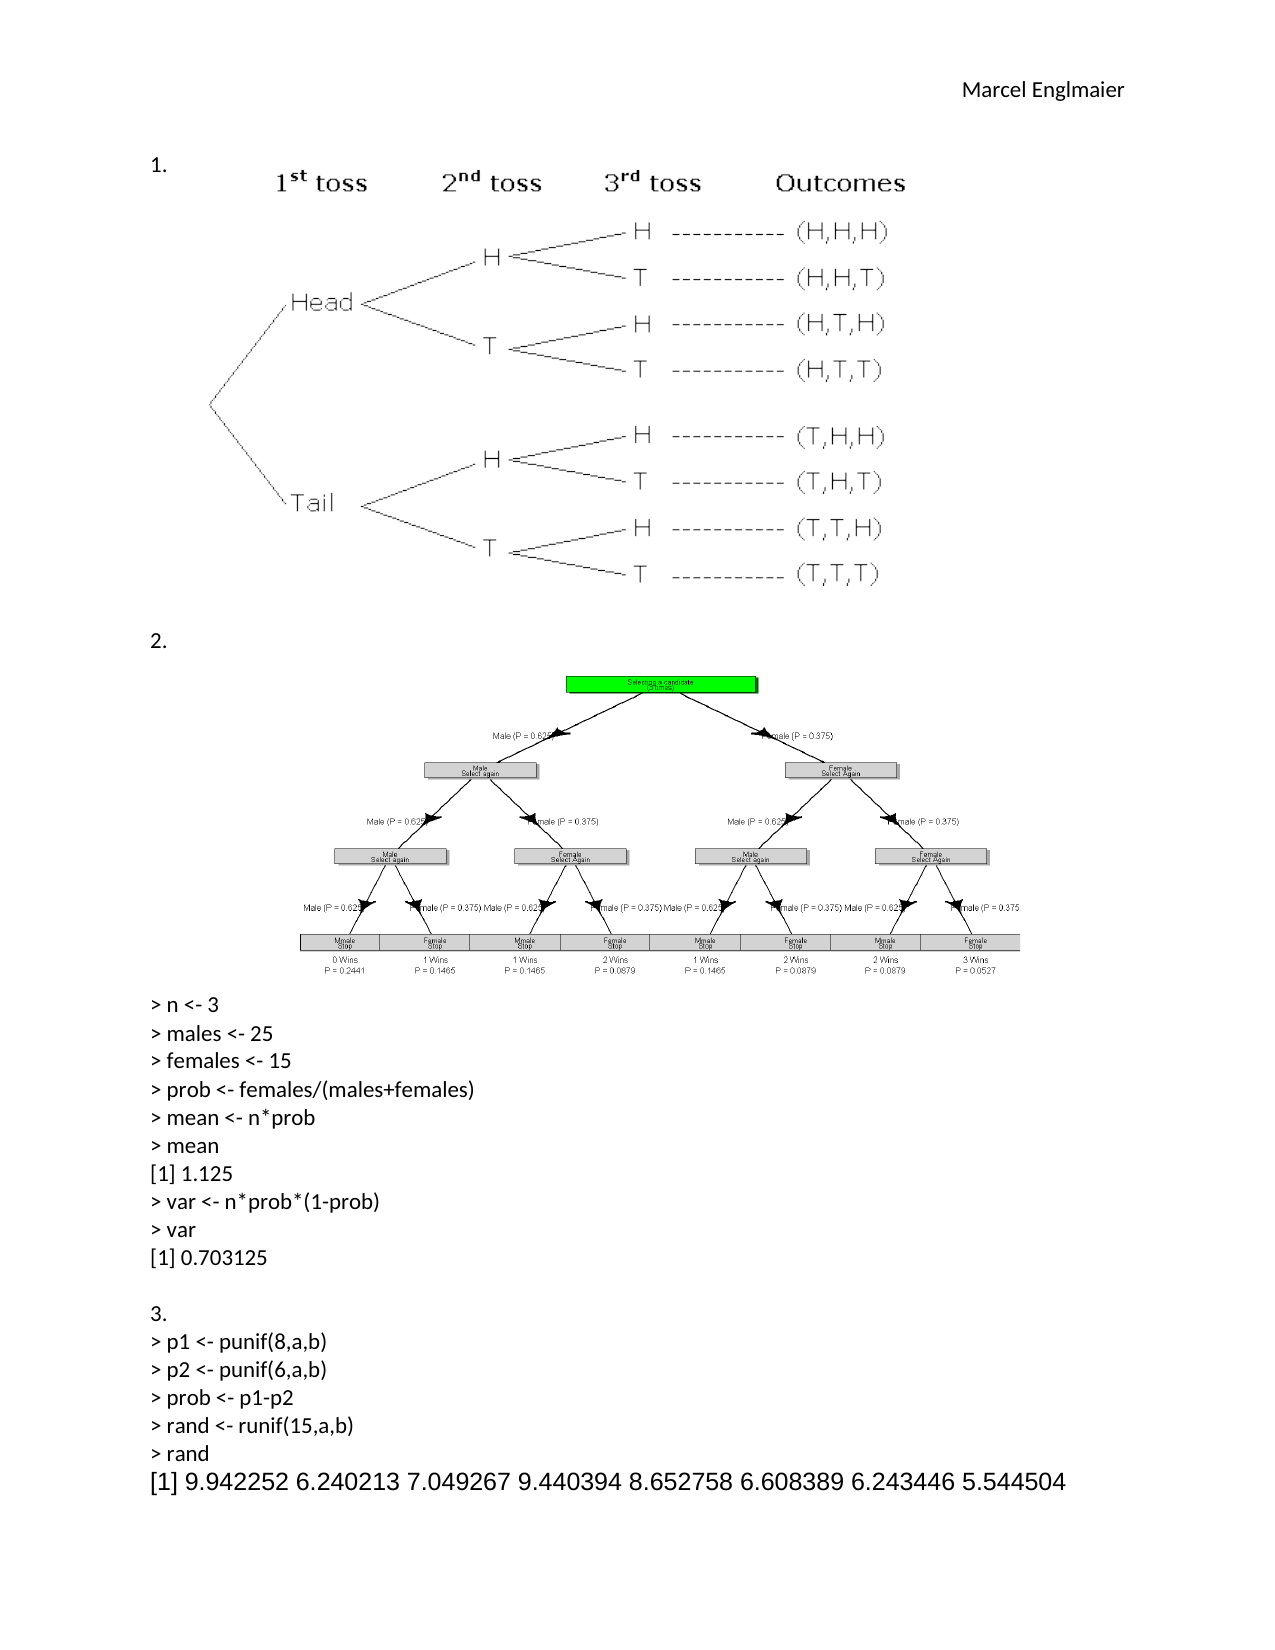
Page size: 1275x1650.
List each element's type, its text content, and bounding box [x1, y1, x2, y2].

picture [209, 178, 905, 586]
text 2. [150, 626, 1125, 654]
list [1] 9.942252 6.240213 7.049267 9.440394 8.652758 6.608389 6.243446 5.544504 [150, 1467, 1125, 1496]
text > p2 <- punif(6,a,b) [150, 1355, 1125, 1383]
text > var [150, 1215, 1125, 1243]
text [1] 0.703125 [150, 1243, 1125, 1271]
text > var <- n*prob*(1-prob) [150, 1187, 1125, 1215]
picture [300, 654, 1021, 985]
text > mean [150, 1131, 1125, 1159]
text > rand [150, 1439, 1125, 1467]
text 1. [150, 150, 1125, 178]
text > p1 <- punif(8,a,b) [150, 1327, 1125, 1355]
text > rand <- runif(15,a,b) [150, 1411, 1125, 1439]
text > prob <- females/(males+females) [150, 1075, 1125, 1103]
text > females <- 15 [150, 1047, 1125, 1075]
text [1] 1.125 [150, 1159, 1125, 1187]
text > mean <- n*prob [150, 1103, 1125, 1131]
text > n <- 3 [150, 991, 1125, 1019]
text 3. [150, 1299, 1125, 1327]
text > prob <- p1-p2 [150, 1383, 1125, 1411]
text > males <- 25 [150, 1019, 1125, 1047]
